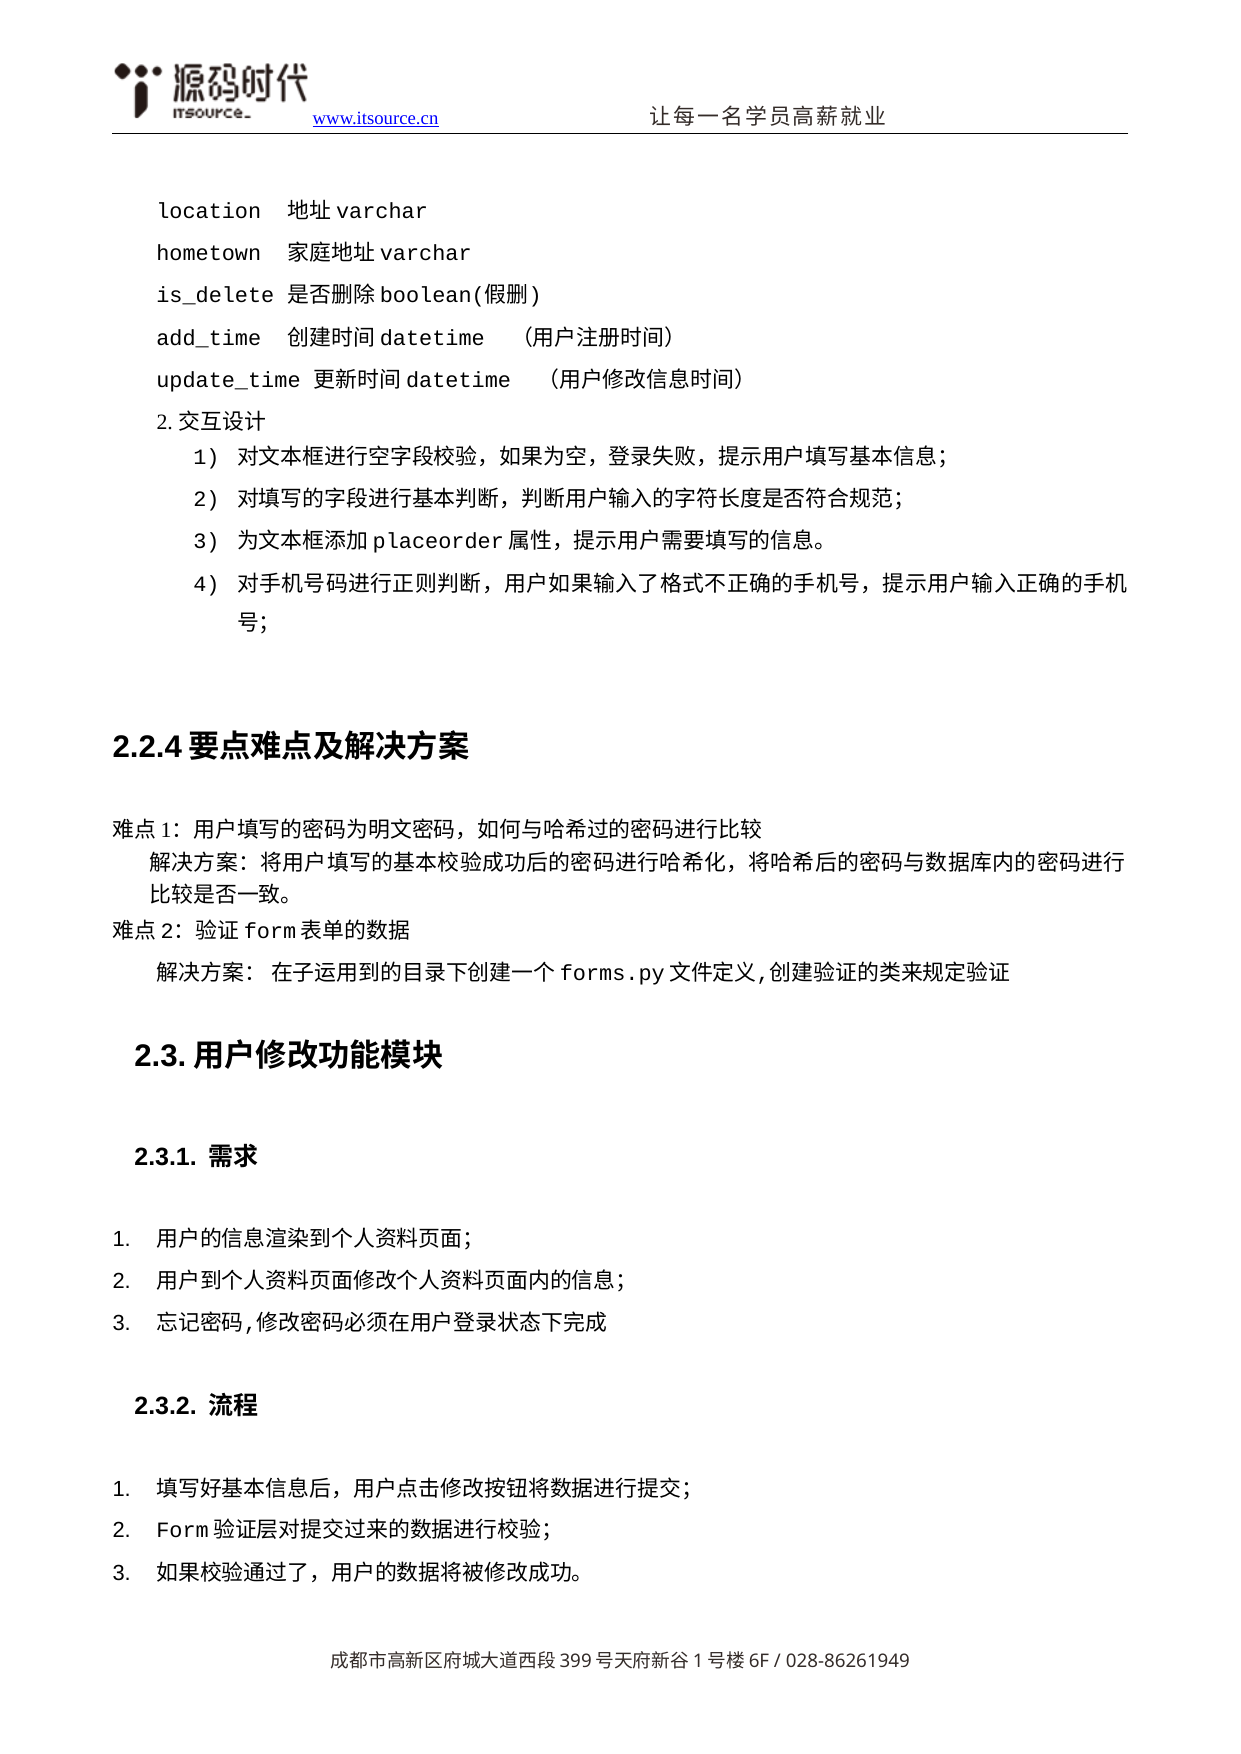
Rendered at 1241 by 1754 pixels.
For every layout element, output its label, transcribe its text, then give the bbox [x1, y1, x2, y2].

text 填写好基本信息后，用户点击修改按钮将数据进行提交； [112, 1470, 1128, 1503]
list 为文本框添加placeorder属性，提示用户需要填写的信息。 [193, 523, 1128, 556]
text 流程 [134, 1371, 1106, 1436]
text 用户的信息渲染到个人资料页面； [112, 1221, 1128, 1253]
text 忘记密码,修改密码必须在用户登录状态下完成 [112, 1305, 1128, 1337]
list 对文本框进行空字段校验，如果为空，登录失败，提示用户填写基本信息； [193, 439, 1128, 472]
text is_delete 是否删除 boolean(假删) [112, 277, 1128, 310]
text add_time 创建时间 datetime （用户注册时间） [112, 319, 1128, 352]
text hometown 家庭地址 varchar [112, 235, 1128, 268]
text 如果校验通过了，用户的数据将被修改成功。 [112, 1554, 1128, 1587]
text 难点1：用户填写的密码为明文密码，如何与哈希过的密码进行比较 [112, 812, 1128, 844]
text update_time 更新时间 datetime （用户修改信息时间） [112, 361, 1128, 394]
list 2.2.4要点难点及解决方案 [112, 711, 1106, 776]
list 对填写的字段进行基本判断，判断用户输入的字符长度是否符合规范； [193, 481, 1128, 514]
text 用户到个人资料页面修改个人资料页面内的信息； [112, 1263, 1128, 1295]
text 用户修改功能模块 [134, 1021, 1106, 1086]
list 对手机号码进行正则判断，用户如果输入了格式不正确的手机号，提示用户输入正确的手机号； [193, 565, 1128, 637]
list 难点2：验证form表单的数据 [112, 913, 1128, 945]
text Form验证层对提交过来的数据进行校验； [112, 1512, 1128, 1544]
text 2. 交互设计 [113, 403, 1128, 436]
picture [112, 59, 313, 125]
list 解决方案： 在子运用到的目录下创建一个forms.py文件定义,创建验证的类来规定验证 [112, 955, 1128, 987]
text location 地址 varchar [112, 193, 1128, 226]
text 需求 [134, 1122, 1106, 1187]
text 解决方案：将用户填写的基本校验成功后的密码进行哈希化，将哈希后的密码与数据库内的密码进行比较是否一致。 [149, 844, 1128, 909]
